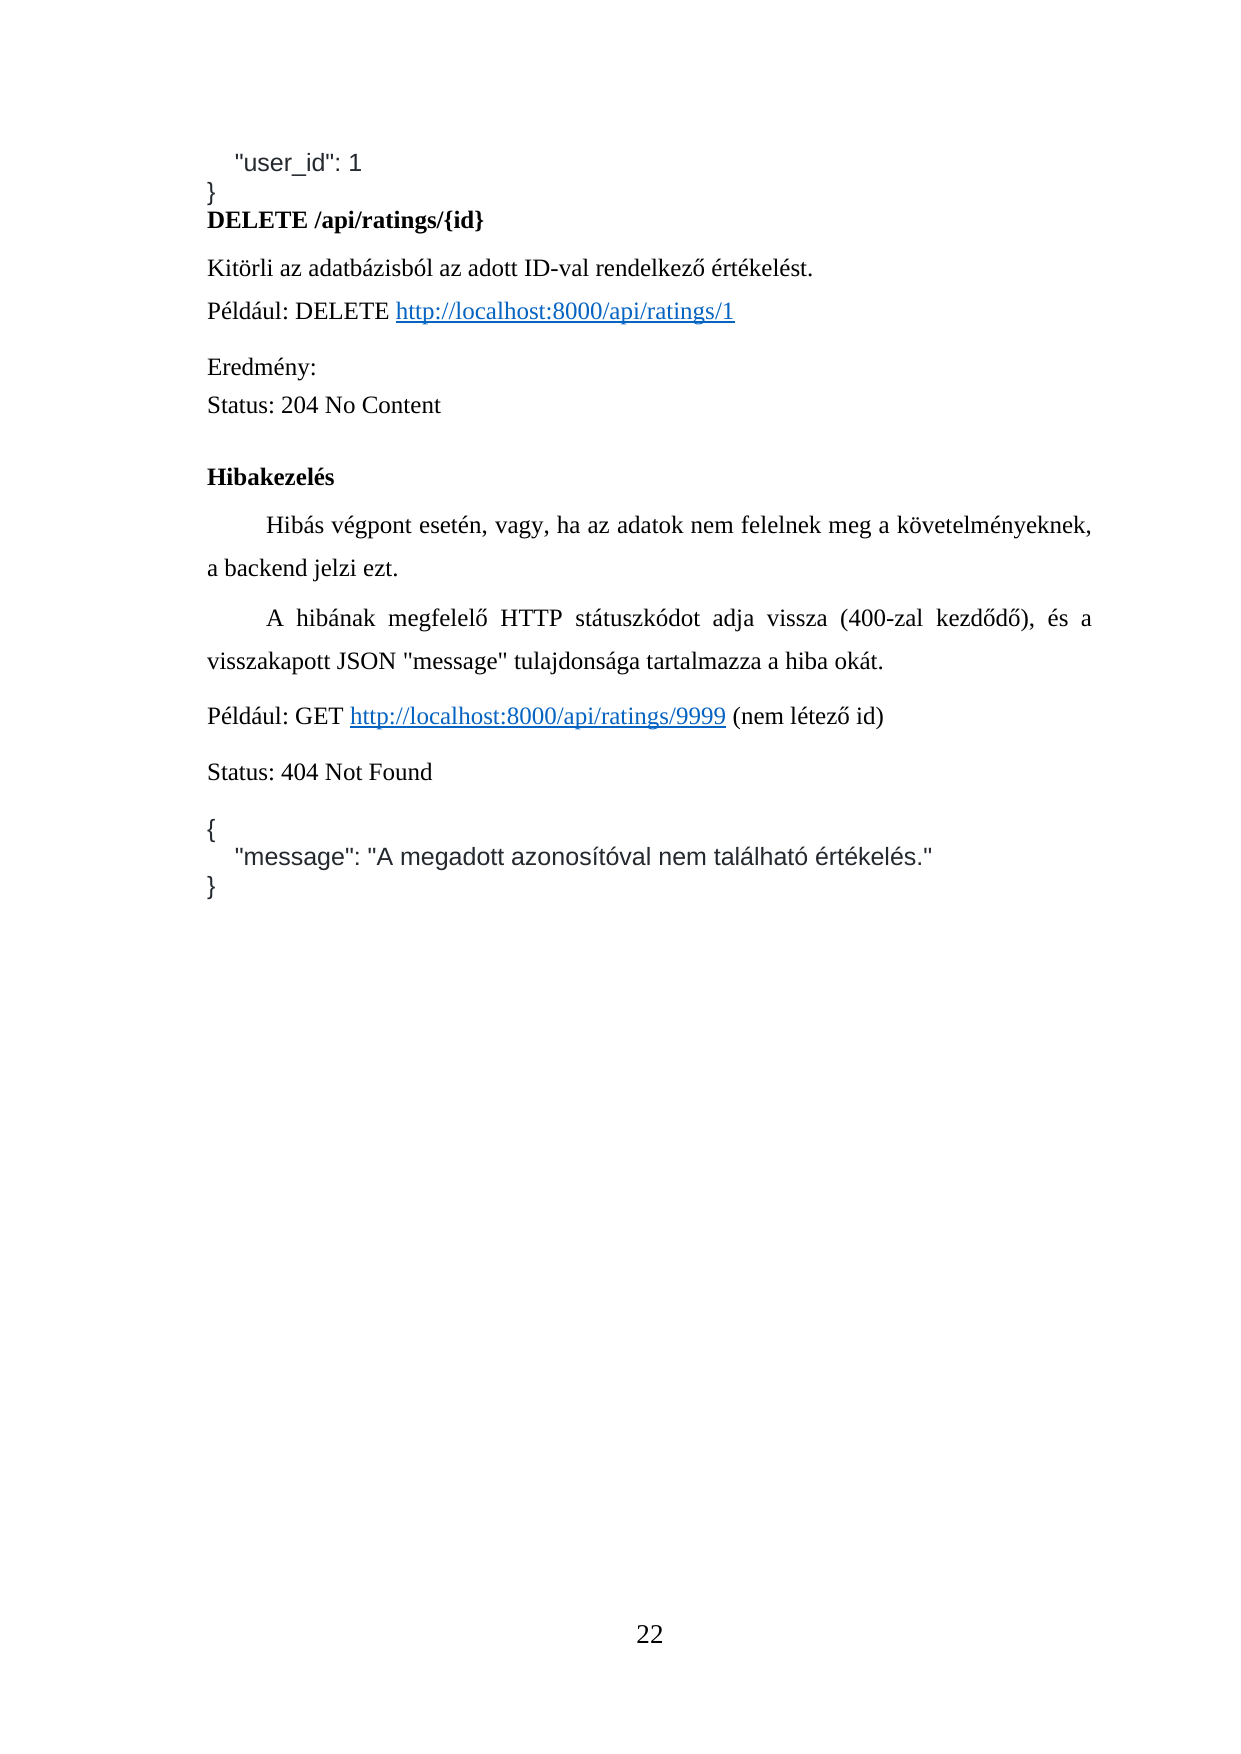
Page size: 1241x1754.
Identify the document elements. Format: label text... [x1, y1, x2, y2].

text Status: 404 Not Found [207, 757, 1092, 786]
text { [207, 813, 1092, 842]
text "user_id": 1 [207, 148, 1092, 176]
text DELETE /api/ratings/{id} [207, 205, 1092, 234]
text "message": "A megadott azonosítóval nem található értékelés." [207, 842, 1092, 871]
text Kitörli az adatbázisból az adott ID-val rendelkező értékelést. [207, 253, 1092, 282]
text Hibás végpont esetén, vagy, ha az adatok nem felelnek meg a követelményeknek, a backend jelzi ezt. [207, 510, 1092, 582]
text Status: 204 No Content [207, 390, 1092, 418]
text Eredmény: [207, 352, 1092, 381]
text Például: DELETE http://localhost:8000/api/ratings/1 [207, 296, 1092, 325]
text } [207, 176, 1092, 205]
text A hibának megfelelő HTTP státuszkódot adja vissza (400-zal kezdődő), és a visszakapott JSON "message" tulajdonsága tartalmazza a hiba okát. [207, 603, 1092, 674]
text Például: GET http://localhost:8000/api/ratings/9999 (nem létező id) [207, 701, 1092, 730]
text } [207, 871, 1092, 900]
text Hibakezelés [207, 462, 1092, 491]
